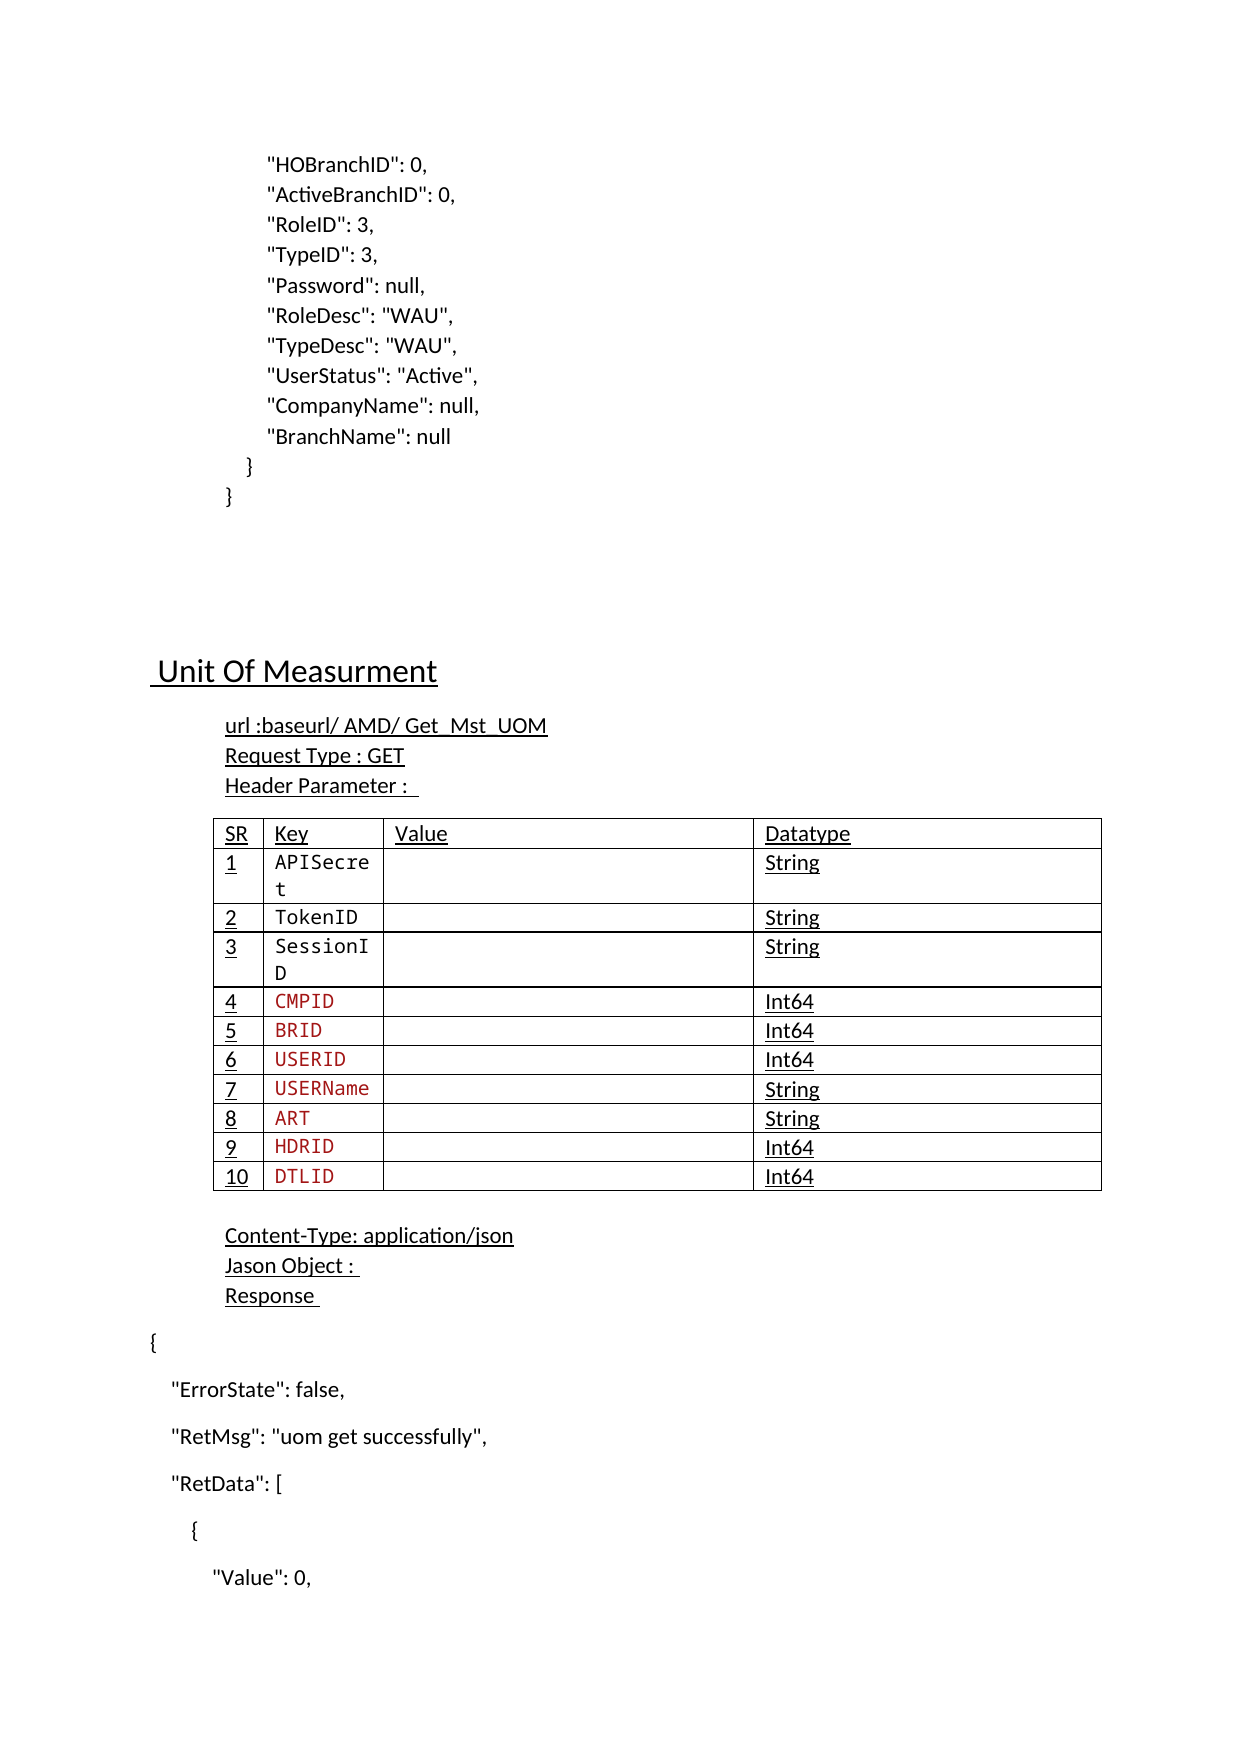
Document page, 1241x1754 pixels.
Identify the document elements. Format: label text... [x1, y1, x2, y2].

table_cell String [754, 1104, 1101, 1132]
table_cell Int64 [754, 1162, 1101, 1190]
table_cell SessionID [264, 933, 383, 986]
list "RoleDesc": "WAU", [225, 301, 1090, 329]
table_cell [384, 1133, 753, 1161]
list Header Parameter : [225, 771, 1090, 799]
table_cell USERName [264, 1075, 383, 1103]
table_cell Int64 [754, 1017, 1101, 1044]
table_cell [384, 988, 753, 1016]
table_cell [384, 849, 753, 902]
list "TypeID": 3, [225, 241, 1090, 269]
table_cell [384, 1104, 753, 1132]
list } [225, 452, 1090, 480]
text "RetMsg": "uom get successfully", [150, 1422, 1090, 1450]
table_cell APISecret [286, 849, 383, 902]
text "RetData": [ [150, 1469, 1090, 1497]
list Jason Object : [225, 1251, 1090, 1279]
table_cell 6 [214, 1046, 263, 1074]
table_cell 7 [214, 1075, 263, 1103]
table_cell [384, 904, 753, 931]
table_cell 10 [214, 1162, 263, 1190]
table_cell String [754, 904, 1101, 931]
table_cell [384, 1162, 753, 1190]
list url :baseurl/ AMD/ Get_Mst_UOM [225, 711, 1090, 739]
list "CompanyName": null, [225, 392, 1090, 420]
list "BranchName": null [225, 422, 1090, 450]
table_cell BRID [264, 1017, 383, 1044]
table_cell CMPID [264, 988, 383, 1016]
table_header Datatype [754, 819, 1101, 847]
table_cell [384, 1046, 753, 1074]
table_cell 8 [214, 1104, 263, 1132]
table_cell 1 [214, 849, 263, 902]
text "ErrorState": false, [150, 1375, 1090, 1403]
table_cell [384, 933, 753, 986]
table_cell Int64 [754, 1046, 1101, 1074]
list "RoleID": 3, [225, 210, 1090, 238]
table_header Value [384, 819, 753, 847]
table_cell Int64 [754, 1133, 1101, 1161]
text { [150, 1516, 1090, 1544]
table_cell [384, 1017, 753, 1044]
table_cell 4 [214, 988, 263, 1016]
table_cell USERID [264, 1046, 383, 1074]
table_cell HDRID [264, 1133, 383, 1161]
table_cell ART [264, 1104, 383, 1132]
list "Password": null, [225, 271, 1090, 299]
list Response [225, 1282, 1090, 1309]
table_cell String [754, 933, 1101, 986]
text "Value": 0, [150, 1563, 1090, 1591]
list Request Type : GET [225, 741, 1090, 769]
table_cell 9 [214, 1133, 263, 1161]
list "UserStatus": "Active", [225, 361, 1090, 389]
list "TypeDesc": "WAU", [225, 331, 1090, 359]
table_cell 2 [214, 904, 263, 931]
table_cell Int64 [754, 988, 1101, 1016]
table_cell String [754, 849, 1101, 902]
text Unit Of Measurment [150, 650, 1090, 691]
table_cell String [754, 1075, 1101, 1103]
list } [225, 482, 1090, 510]
table_cell 3 [214, 933, 263, 986]
table_header SR [214, 819, 263, 847]
text { [150, 1328, 1090, 1356]
list Content-Type: application/json [225, 1221, 1090, 1249]
table_cell 5 [214, 1017, 263, 1044]
table_header Key [264, 819, 383, 847]
list "ActiveBranchID": 0, [225, 180, 1090, 208]
list "HOBranchID": 0, [225, 150, 1090, 178]
table_cell TokenID [264, 904, 383, 931]
table_cell [384, 1075, 753, 1103]
table_cell DTLID [264, 1162, 383, 1190]
